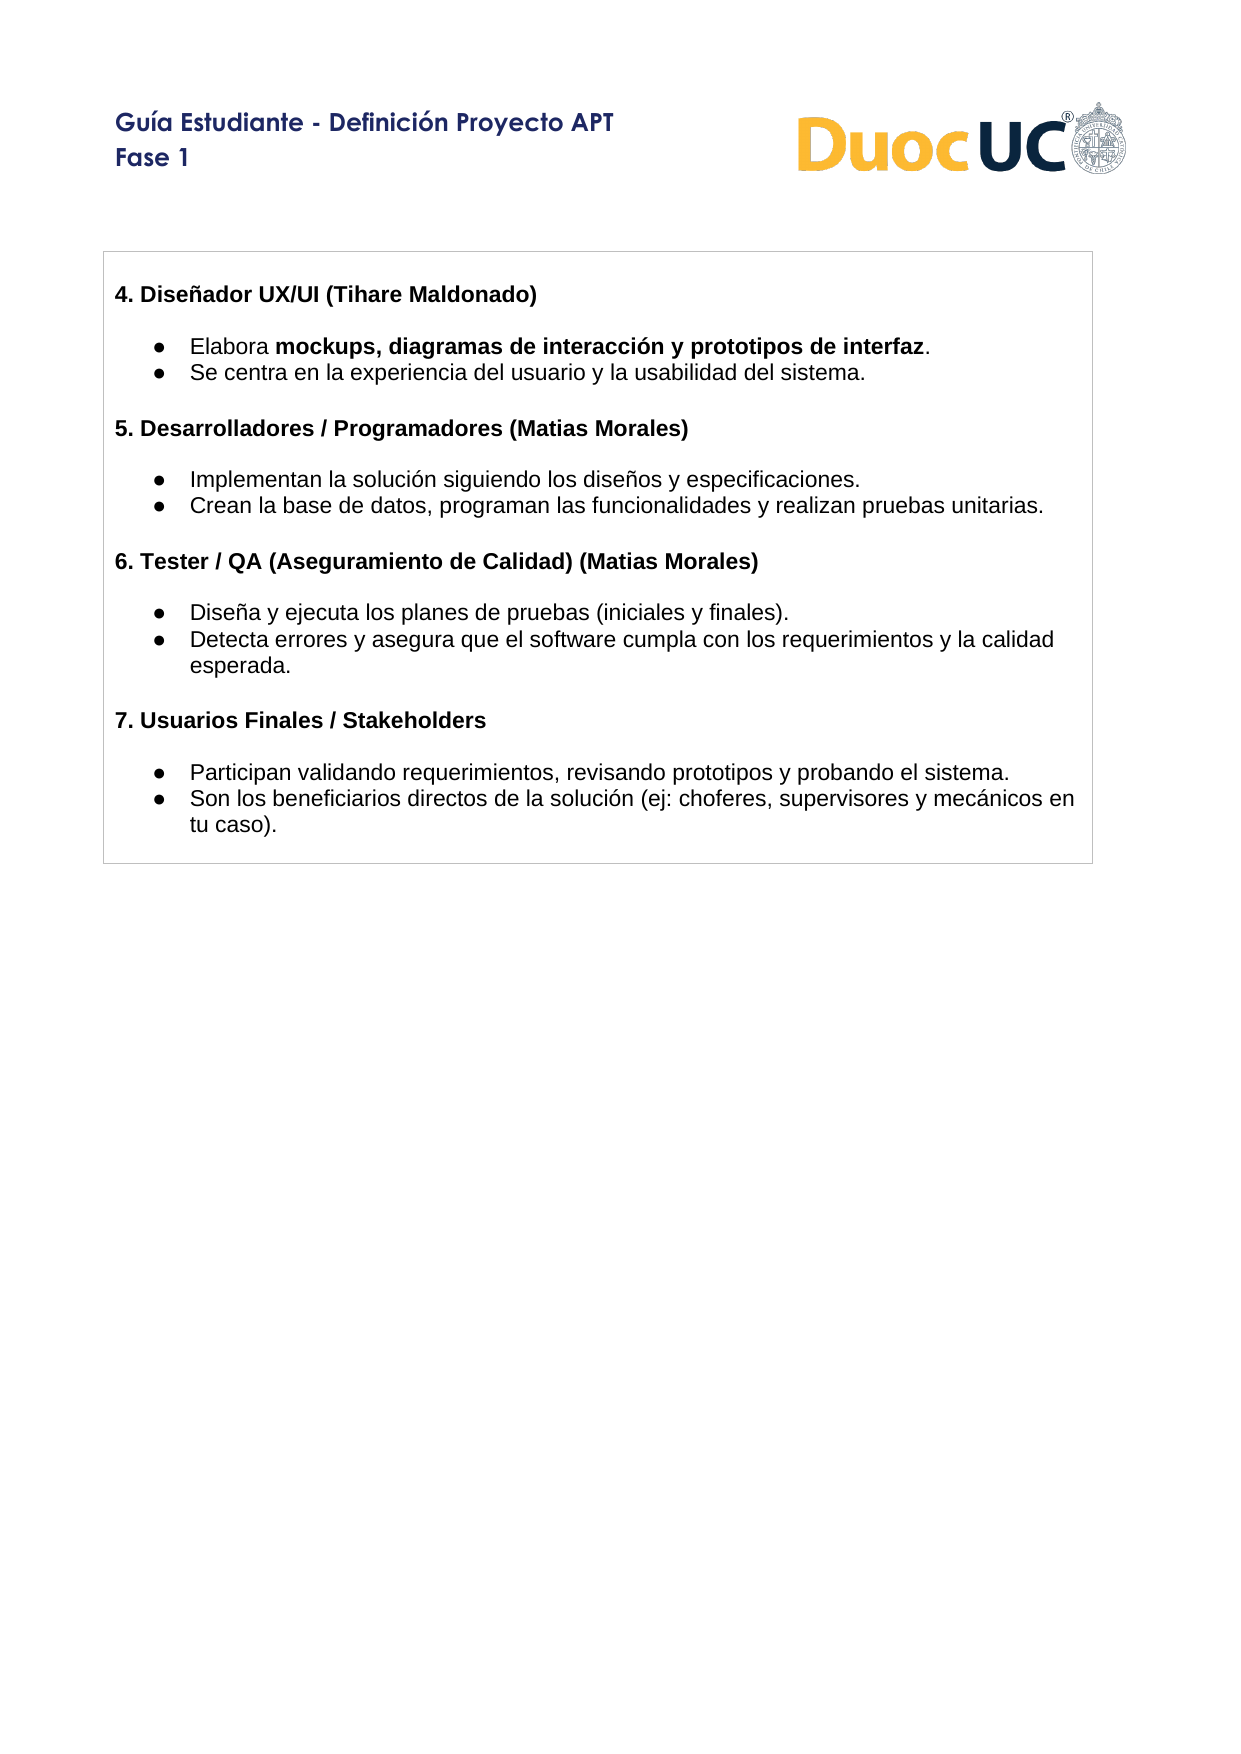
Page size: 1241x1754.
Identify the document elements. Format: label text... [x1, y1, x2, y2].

picture [798, 102, 1126, 174]
